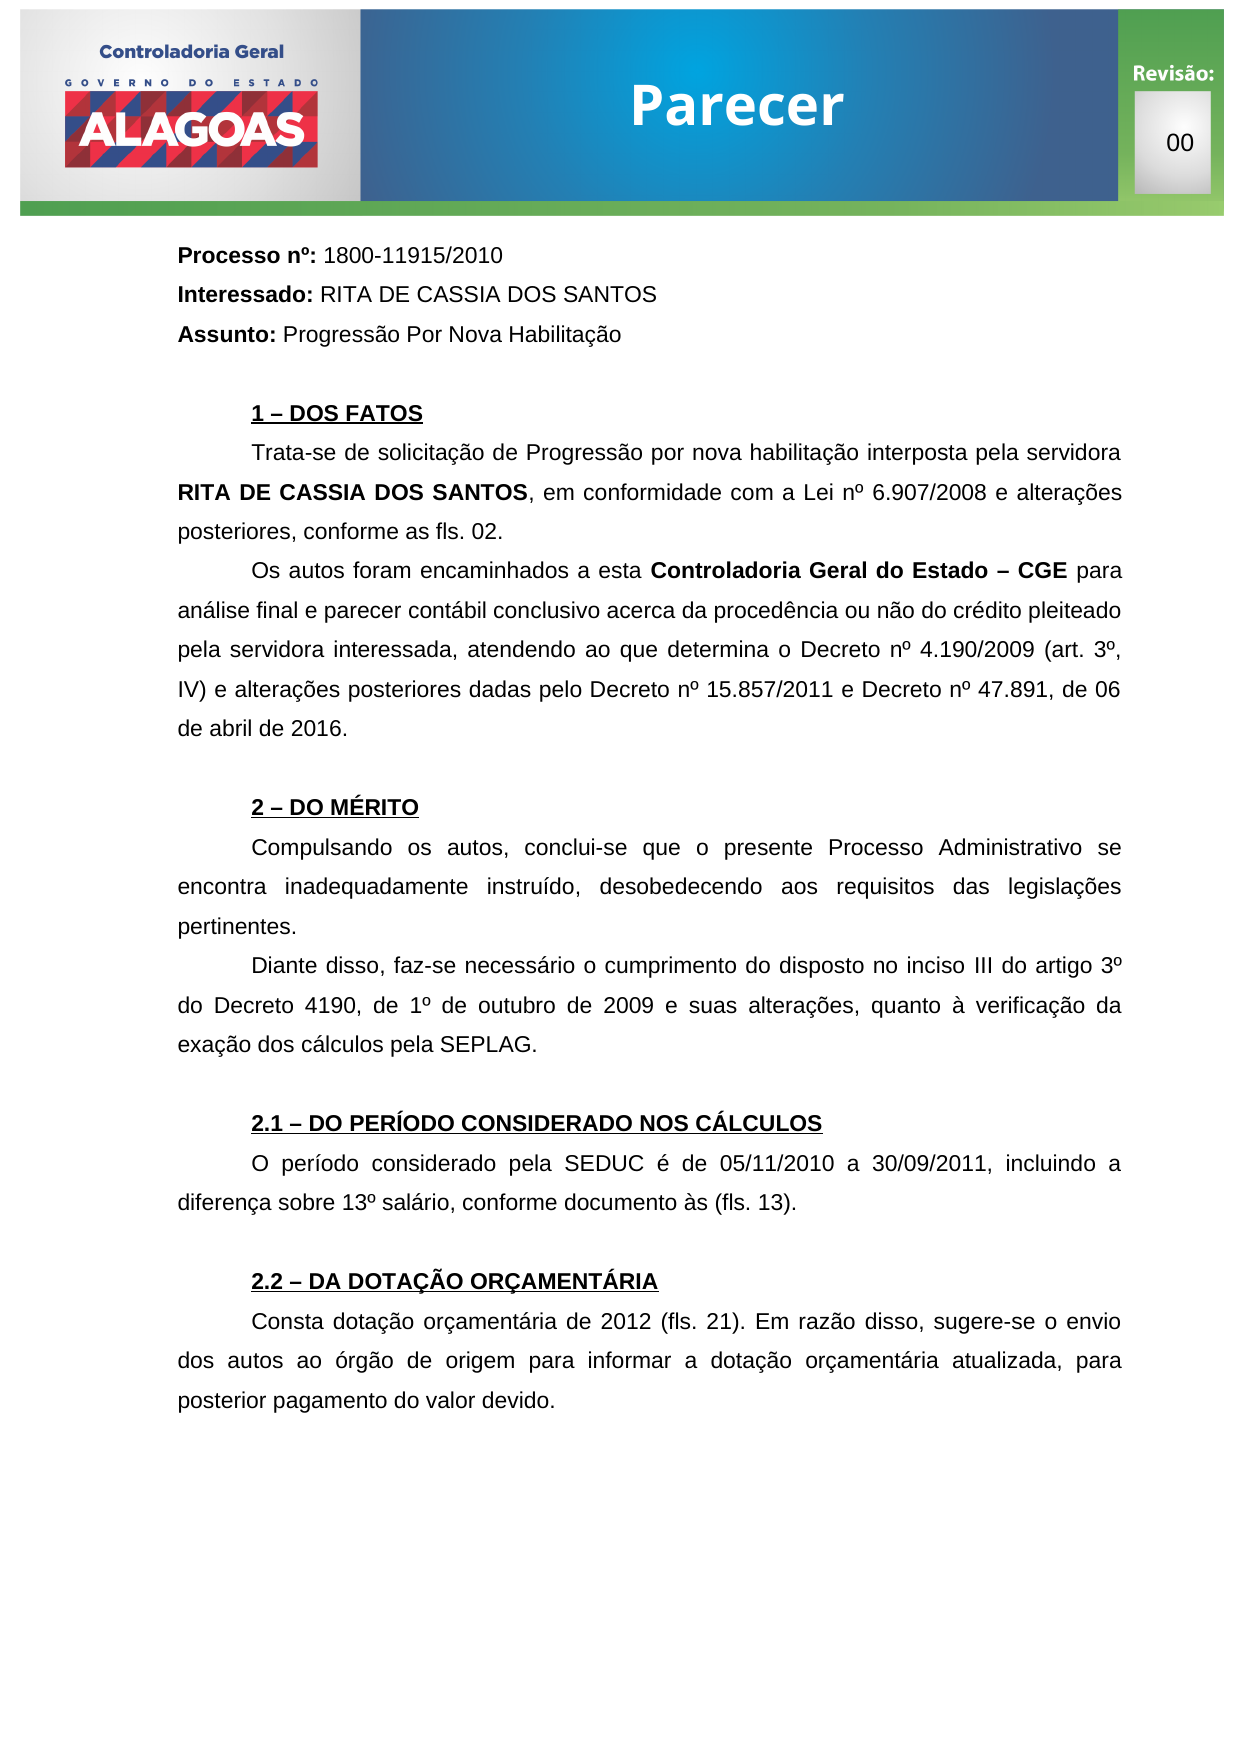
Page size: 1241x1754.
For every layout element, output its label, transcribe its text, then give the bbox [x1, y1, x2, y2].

picture [20, 9, 1224, 216]
text 1 – DOS FATOS [177, 399, 1122, 426]
text Trata-se de solicitação de Progressão por nova habilitação interposta pela servidora RITA DE CASSIA DOS SANTOS, em conformidade com a Lei nº 6.907/2008 e alterações posteriores, conforme as fls. 02. [177, 439, 1122, 544]
text 2.1 – DO PERÍODO CONSIDERADO NOS CÁLCULOS [177, 1110, 1122, 1137]
text 2.2 – DA DOTAÇÃO ORÇAMENTÁRIA [177, 1268, 1122, 1294]
text Compulsando os autos, conclui-se que o presente Processo Administrativo se encontra inadequadamente instruído, desobedecendo aos requisitos das legislações pertinentes. [177, 834, 1122, 939]
text Os autos foram encaminhados a esta Controladoria Geral do Estado – CGE para análise final e parecer contábil conclusivo acerca da procedência ou não do crédito pleiteado pela servidora interessada, atendendo ao que determina o Decreto nº 4.190/2009 (art. 3º, IV) e alterações posteriores dadas pelo Decreto nº 15.857/2011 e Decreto nº 47.891, de 06 de abril de 2016. [177, 557, 1122, 742]
text O período considerado pela SEDUC é de 05/11/2010 a 30/09/2011, incluindo a diferença sobre 13º salário, conforme documento às (fls. 13). [177, 1150, 1122, 1216]
text Interessado: RITA DE CASSIA DOS SANTOS [177, 281, 1122, 307]
text Diante disso, faz-se necessário o cumprimento do disposto no inciso III do artigo 3º do Decreto 4190, de 1º de outubro de 2009 e suas alterações, quanto à verificação da exação dos cálculos pela SEPLAG. [177, 952, 1122, 1058]
text Processo nº: 1800-11915/2010 [177, 242, 1122, 268]
text Assunto: Progressão Por Nova Habilitação [177, 321, 1122, 347]
text Consta dotação orçamentária de 2012 (fls. 21). Em razão disso, sugere-se o envio dos autos ao órgão de origem para informar a dotação orçamentária atualizada, para posterior pagamento do valor devido. [177, 1308, 1122, 1413]
text 2 – DO MÉRITO [177, 794, 1122, 821]
